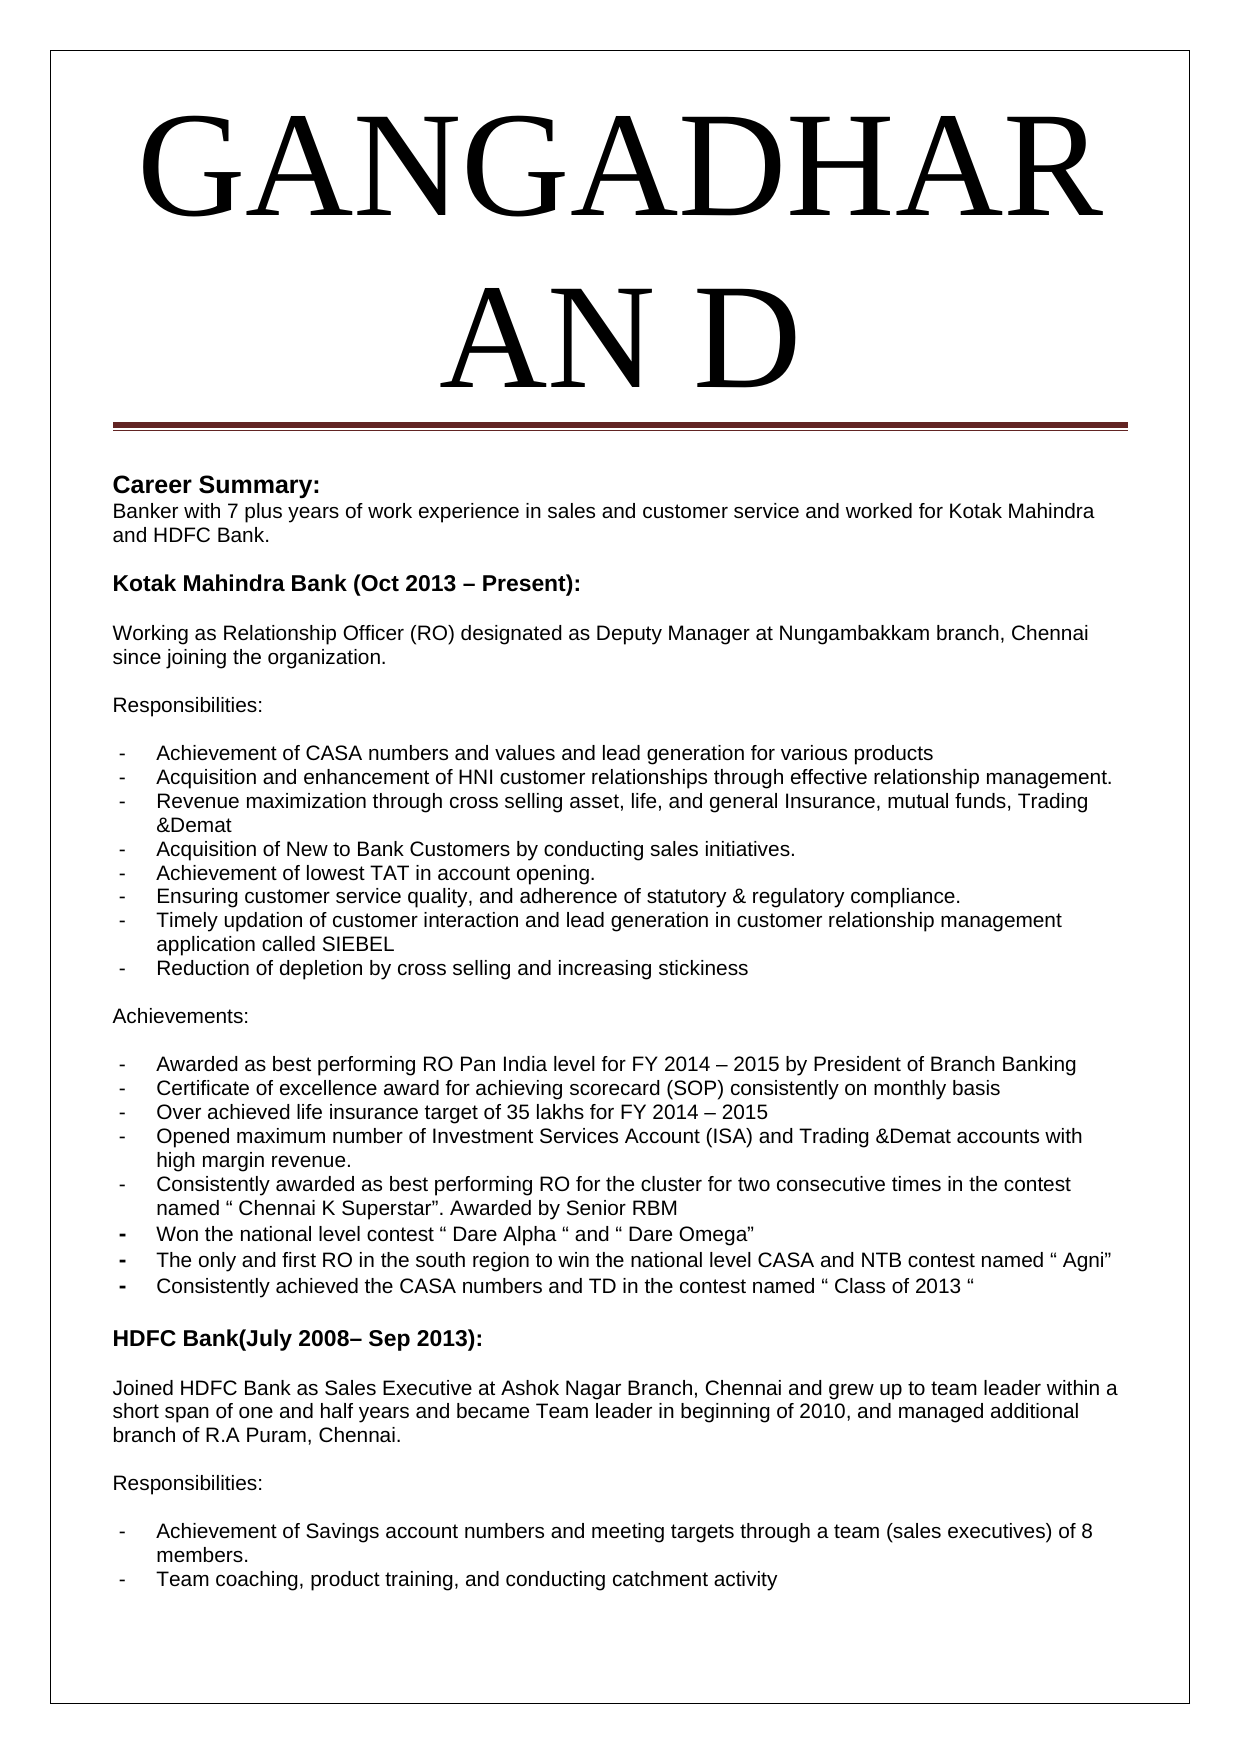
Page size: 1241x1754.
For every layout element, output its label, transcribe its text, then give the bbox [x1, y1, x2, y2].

list Ensuring customer service quality, and adherence of statutory & regulatory compliance. [119, 884, 1128, 908]
list Opened maximum number of Investment Services Account (ISA) and Trading &Demat accounts with high margin revenue. [119, 1124, 1128, 1172]
list Achievement of CASA numbers and values and lead generation for various products [119, 741, 1128, 764]
list Acquisition of New to Bank Customers by conducting sales initiatives. [119, 836, 1128, 860]
text Career Summary: [112, 470, 1128, 498]
text HDFC Bank(July 2008– Sep 2013): [112, 1325, 1128, 1351]
text Joined HDFC Bank as Sales Executive at Ashok Nagar Branch, Chennai and grew up to team leader within a short span of one and half years and became Team leader in beginning of 2010, and managed additional branch of R.A Puram, Chennai. [112, 1375, 1128, 1447]
list Achievement of lowest TAT in account opening. [119, 860, 1128, 884]
list The only and first RO in the south region to win the national level CASA and NTB contest named “ Agni” [119, 1246, 1128, 1272]
text Banker with 7 plus years of work experience in sales and customer service and worked for Kotak Mahindra and HDFC Bank. [112, 498, 1128, 546]
list Awarded as best performing RO Pan India level for FY 2014 – 2015 by President of Branch Banking [119, 1052, 1128, 1076]
list Acquisition and enhancement of HNI customer relationships through effective relationship management. [119, 764, 1128, 788]
list Revenue maximization through cross selling asset, life, and general Insurance, mutual funds, Trading &Demat [119, 788, 1128, 836]
text Kotak Mahindra Bank (Oct 2013 – Present): [112, 570, 1128, 597]
list Consistently achieved the CASA numbers and TD in the contest named “ Class of 2013 “ [119, 1272, 1128, 1299]
text Achievements: [112, 1004, 1128, 1028]
list Won the national level contest “ Dare Alpha “ and “ Dare Omega” [119, 1220, 1128, 1246]
list Certificate of excellence award for achieving scorecard (SOP) consistently on monthly basis [119, 1076, 1128, 1100]
list Consistently awarded as best performing RO for the cluster for two consecutive times in the contest named “ Chennai K Superstar”. Awarded by Senior RBM [119, 1172, 1128, 1220]
list Achievement of Savings account numbers and meeting targets through a team (sales executives) of 8 members. [119, 1519, 1128, 1567]
list Timely updation of customer interaction and lead generation in customer relationship management application called SIEBEL [119, 908, 1128, 956]
text Responsibilities: [112, 1471, 1128, 1495]
text Responsibilities: [112, 693, 1128, 717]
list Team coaching, product training, and conducting catchment activity [119, 1567, 1128, 1591]
text Working as Relationship Officer (RO) designated as Deputy Manager at Nungambakkam branch, Chennai since joining the organization. [112, 621, 1128, 669]
list Over achieved life insurance target of 35 lakhs for FY 2014 – 2015 [119, 1100, 1128, 1124]
list Reduction of depletion by cross selling and increasing stickiness [119, 956, 1128, 980]
